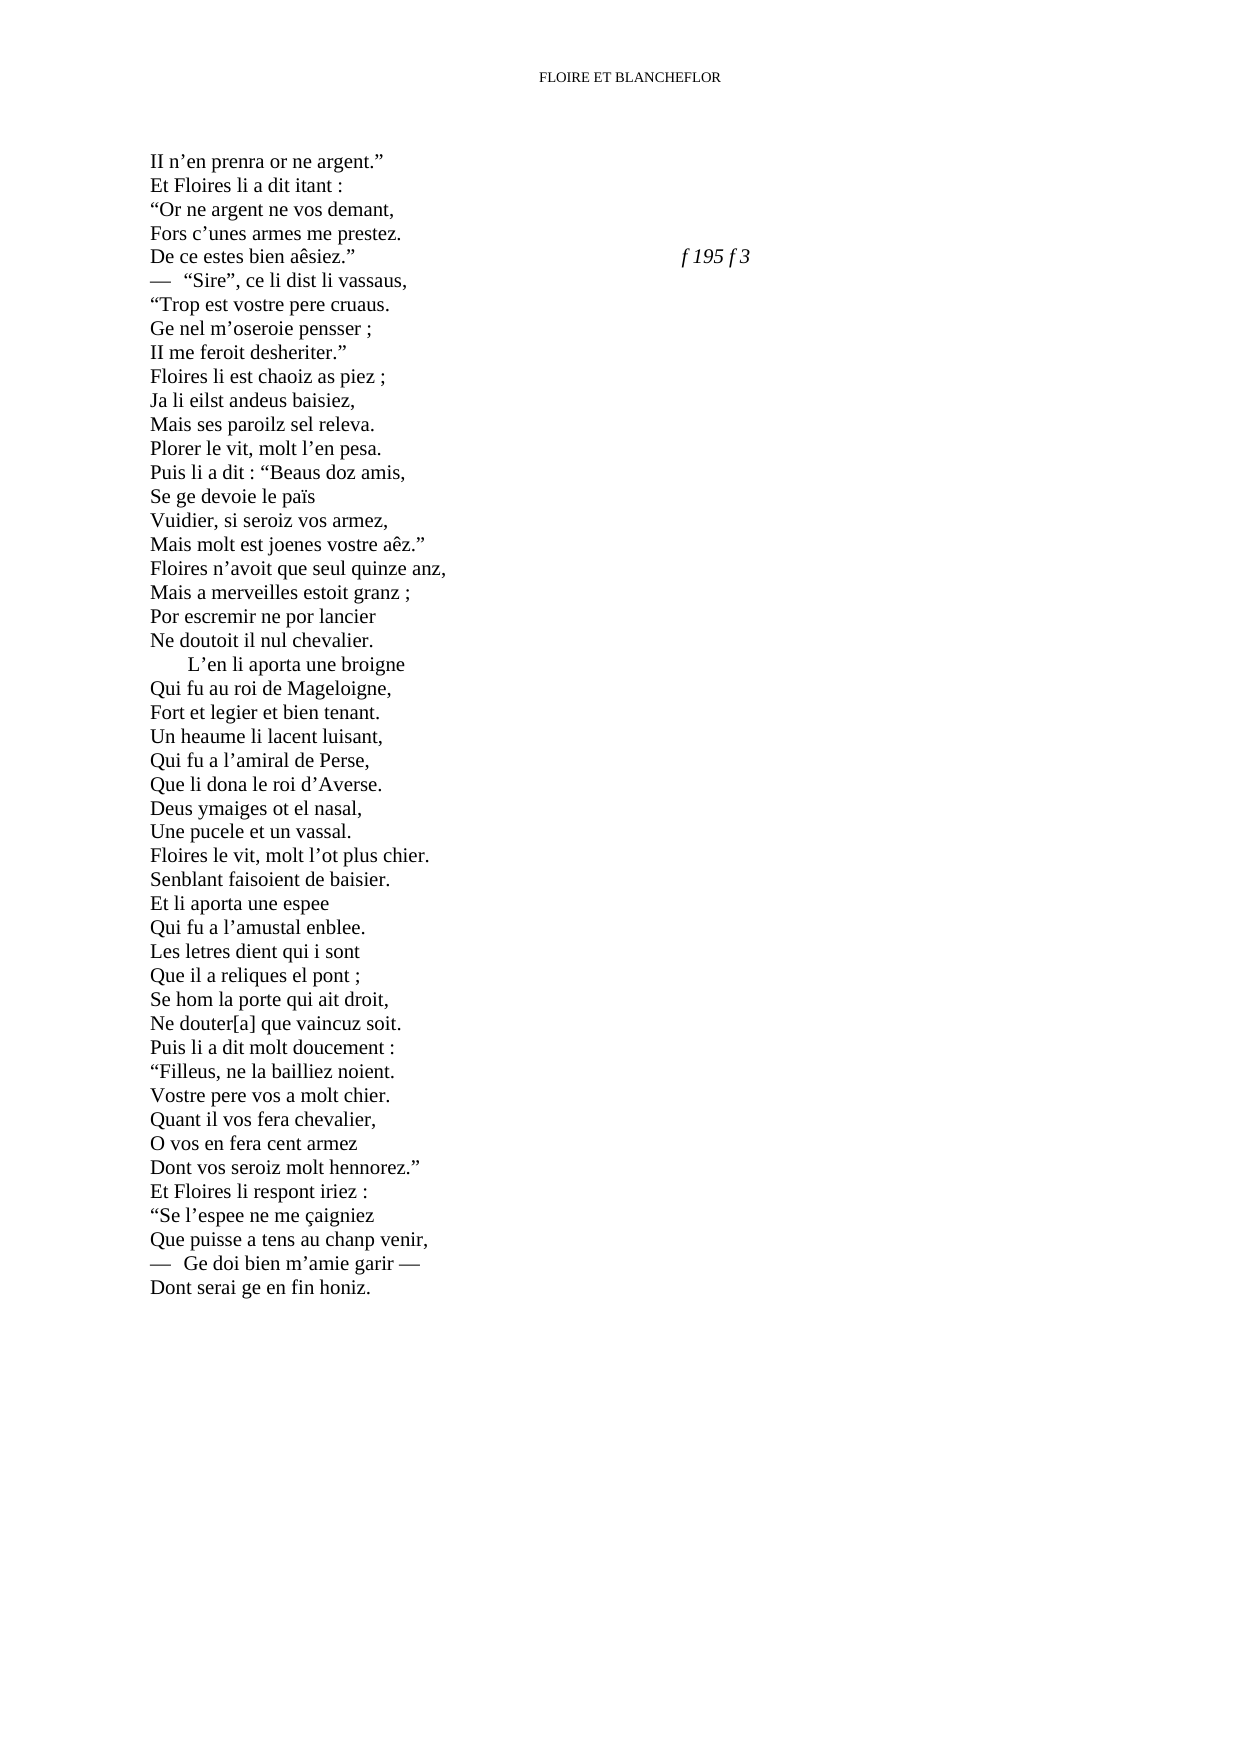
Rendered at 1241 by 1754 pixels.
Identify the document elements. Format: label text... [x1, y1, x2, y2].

text O vos en fera cent armez Dont vos seroiz molt hennorez.” [150, 1131, 1090, 1179]
text Senblant faisoient de baisier. [150, 868, 1090, 892]
text Ge nel m’oseroie pensser ; [150, 317, 1090, 341]
text Ne douter[a] que vaincuz soit. [150, 1011, 1090, 1035]
text “Trop est vostre pere cruaus. [150, 293, 1090, 317]
text Floires li est chaoiz as piez ; [150, 364, 1090, 388]
text Fort et legier et bien tenant. [150, 700, 1090, 724]
text Et li aporta une espee Qui fu a l’amustal enblee. [150, 892, 1090, 939]
text Plorer le vit, molt l’en pesa. [150, 436, 1090, 460]
text Deus ymaiges ot el nasal, [150, 796, 1090, 820]
text Vostre pere vos a molt chier. [150, 1083, 1090, 1107]
text Et Floires li respont iriez : [150, 1179, 1090, 1203]
text Floires n’avoit que seul quinze anz, [150, 556, 1090, 580]
text Por escremir ne por lancier Ne doutoit il nul chevalier. [150, 604, 1090, 652]
text Se ge devoie le païs Vuidier, si seroiz vos armez, [150, 484, 1090, 532]
text Et Floires li a dit itant : [150, 173, 1090, 197]
text Ja li eilst andeus baisiez, [150, 388, 1090, 412]
text Qui fu a l’amiral de Perse, [150, 748, 1090, 772]
list “Sire”, ce li dist li vassaus, [150, 269, 1090, 293]
text Floires le vit, molt l’ot plus chier. [150, 844, 1090, 868]
text II me feroit desheriter.” [150, 341, 1090, 364]
text Puis li a dit molt doucement : [150, 1035, 1090, 1059]
text Fors c’unes armes me prestez. [150, 221, 1090, 245]
text Une pucele et un vassal. [150, 820, 1090, 844]
text Que li dona le roi d’Averse. [150, 772, 1090, 796]
text L’en li aporta une broigne Qui fu au roi de Mageloigne, [150, 652, 1090, 700]
text Se hom la porte qui ait droit, [150, 987, 1090, 1011]
text II n’en prenra or ne argent.” [150, 149, 1090, 173]
list Ge doi bien m’amie garir — [150, 1251, 1090, 1275]
text Mais a merveilles estoit granz ; [150, 580, 1090, 604]
text Quant il vos fera chevalier, [150, 1107, 1090, 1131]
text Mais ses paroilz sel releva. [150, 412, 1090, 436]
text Puis li a dit : “Beaus doz amis, [150, 460, 1090, 484]
text De ce estes bien aêsiez.” f 195 f 3 [150, 245, 1090, 269]
text Dont serai ge en fin honiz. [150, 1275, 1090, 1299]
text “Se l’espee ne me çaigniez Que puisse a tens au chanp venir, [150, 1203, 1090, 1251]
text “Or ne argent ne vos demant, [150, 197, 1090, 221]
text Un heaume li lacent luisant, [150, 724, 1090, 748]
text Mais molt est joenes vostre aêz.” [150, 532, 1090, 556]
text Les letres dient qui i sont Que il a reliques el pont ; [150, 939, 1090, 987]
text “Filleus, ne la bailliez noient. [150, 1059, 1090, 1083]
